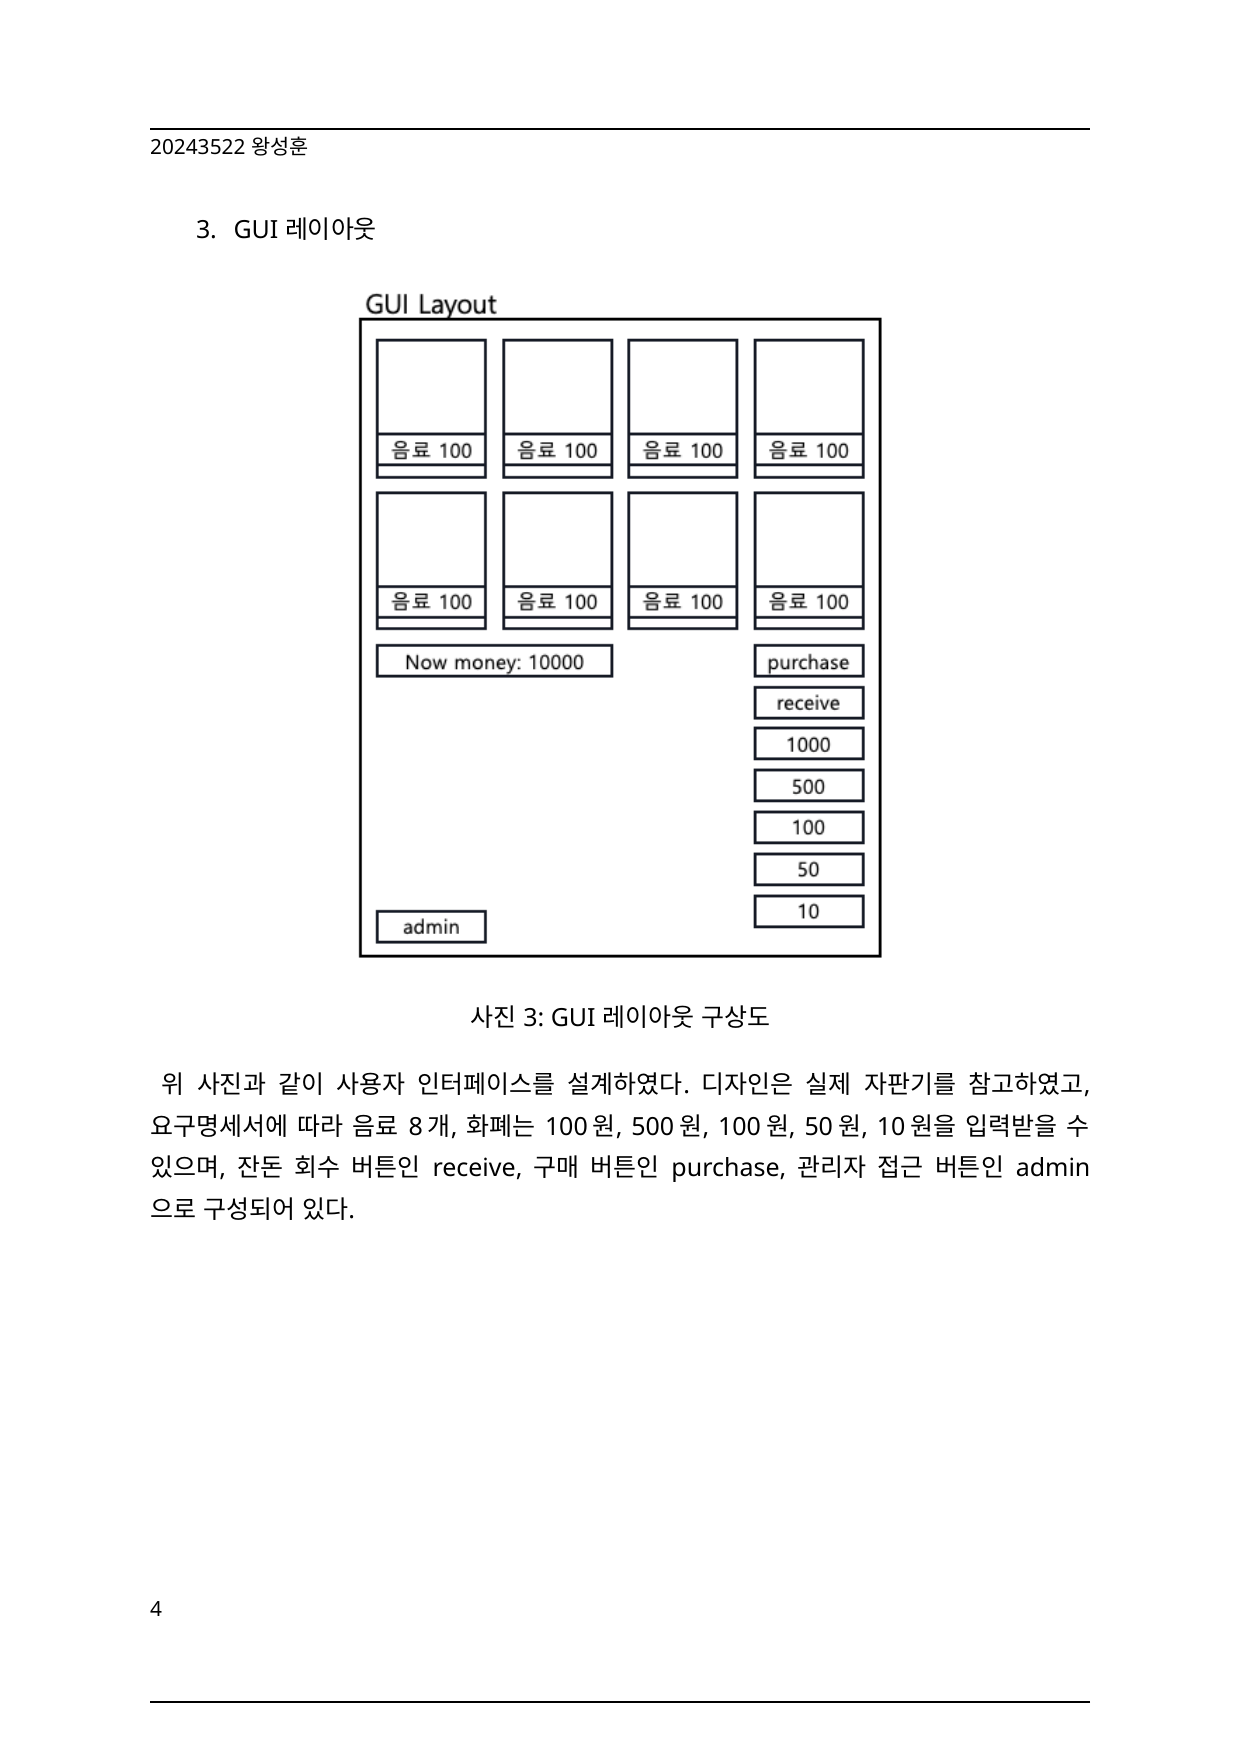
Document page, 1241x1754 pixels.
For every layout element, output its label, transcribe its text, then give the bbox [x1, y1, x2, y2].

text 위 사진과 같이 사용자 인터페이스를 설계하였다. 디자인은 실제 자판기를 참고하였고, 요구명세서에 따라 음료 8개, 화폐는 100원, 500원, 100원, 50원, 10원을 입력받을 수 있으며, 잔돈 회수 버튼인 receive, 구매 버튼인 purchase, 관리자 접근 버튼인 admin으로 구성되어 있다. [150, 1064, 1090, 1226]
list GUI 레이아웃 [196, 209, 1090, 246]
picture [348, 276, 893, 969]
text 사진 3: GUI 레이아웃 구상도 [150, 998, 1090, 1034]
